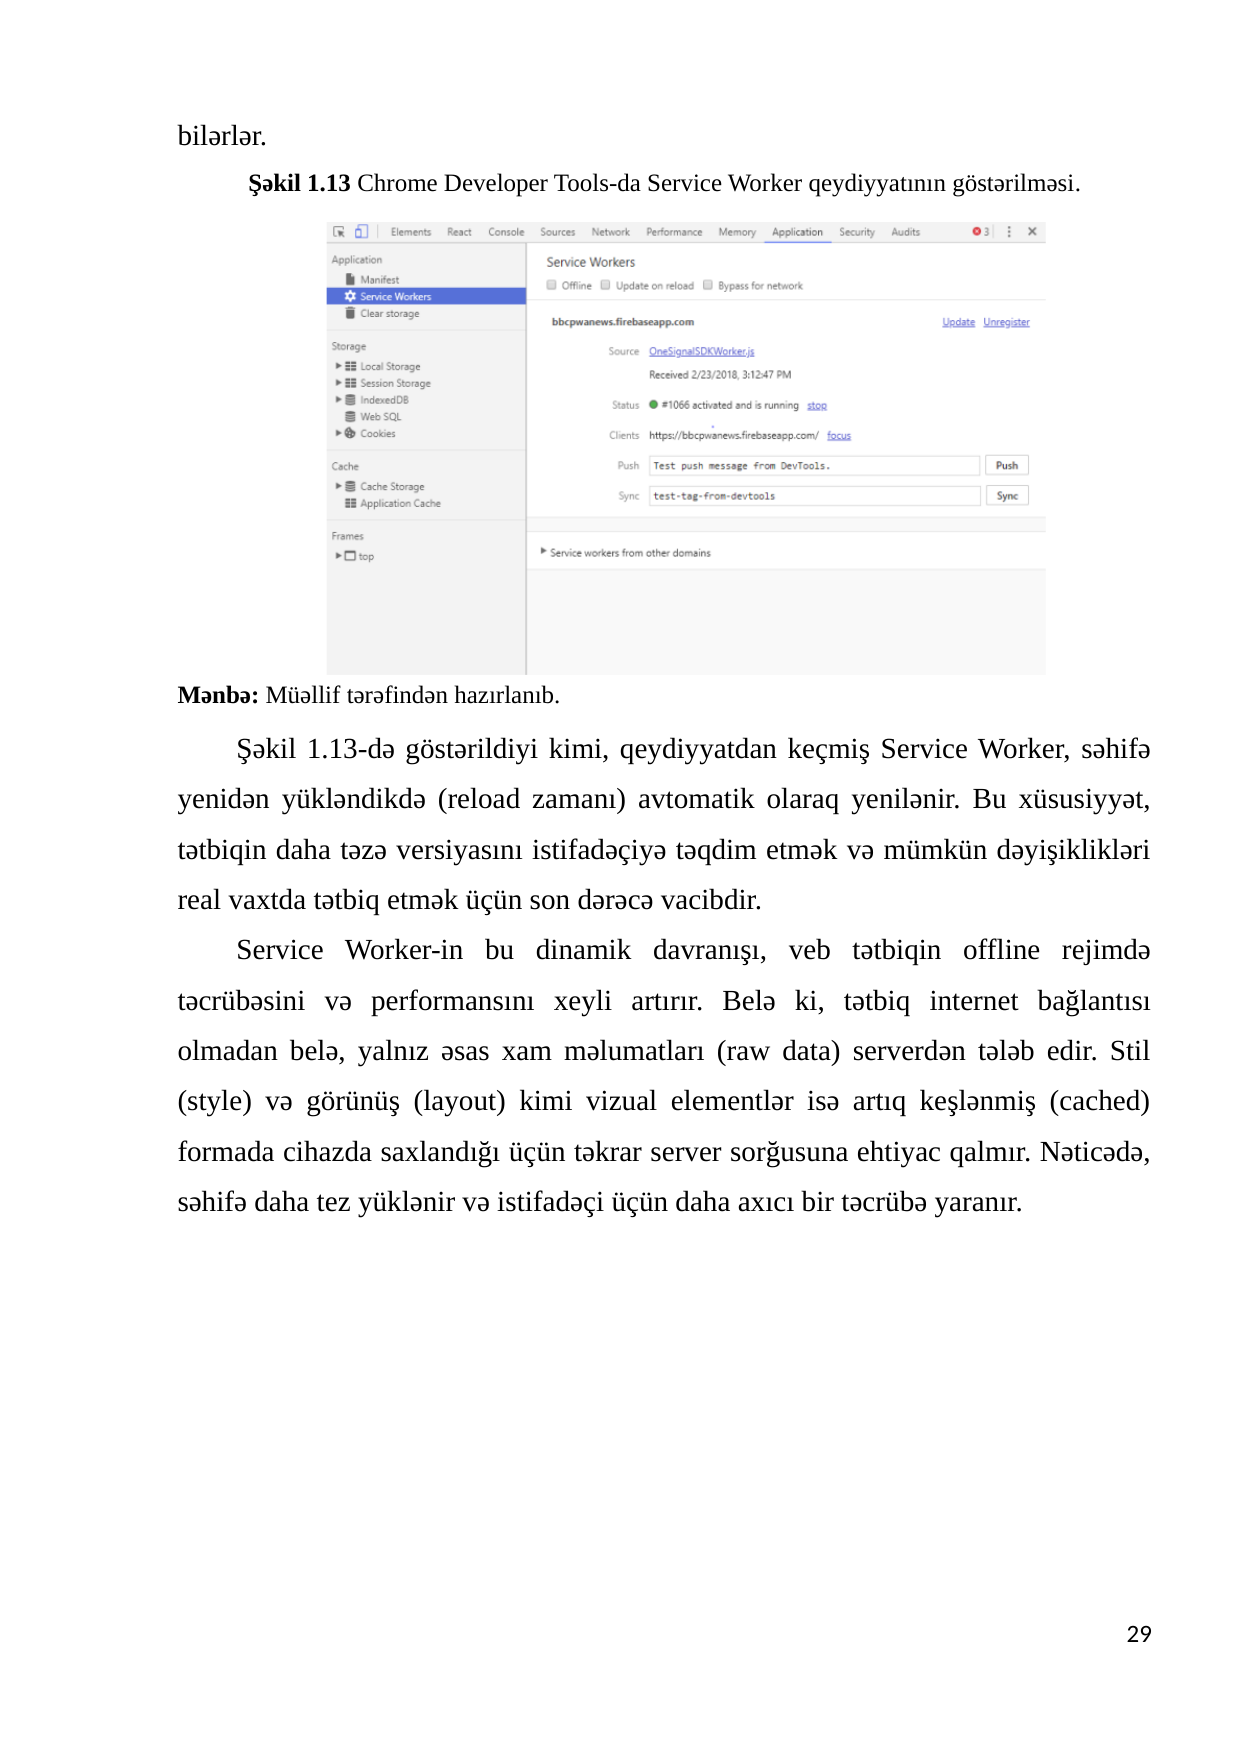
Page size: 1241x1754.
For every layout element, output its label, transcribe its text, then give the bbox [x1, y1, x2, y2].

picture [326, 221, 1051, 677]
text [177, 118, 1152, 152]
text Service Worker-in bu dinamik davranışı, veb tətbiqin offline rejimdə təcrübəsini və performansını xeyli artırır. Belə ki, tətbiq internet bağlantısı olmadan belə, yalnız əsas xam məlumatları (raw data) serverdən tələb edir. Stil (style) və görünüş (layout) kimi vizual elementlər isə artıq keşlənmiş (cached) formada cihazda saxlandığı üçün təkrar server sorğusuna ehtiyac qalmır. Nəticədə, səhifə daha tez yüklənir və istifadəçi üçün daha axıcı bir təcrübə yaranır. [177, 932, 1152, 1218]
text Şəkil 1.13 Chrome Developer Tools-da Service Worker qeydiyyatının göstərilməsi. [177, 168, 1152, 197]
text Şəkil 1.13-də göstərildiyi kimi, qeydiyyatdan keçmiş Service Worker, səhifə yenidən yükləndikdə (reload zamanı) avtomatik olaraq yenilənir. Bu xüsusiyyət, tətbiqin daha təzə versiyasını istifadəçiyə təqdim etmək və mümkün dəyişiklikləri real vaxtda tətbiq etmək üçün son dərəcə vacibdir. [177, 731, 1152, 916]
